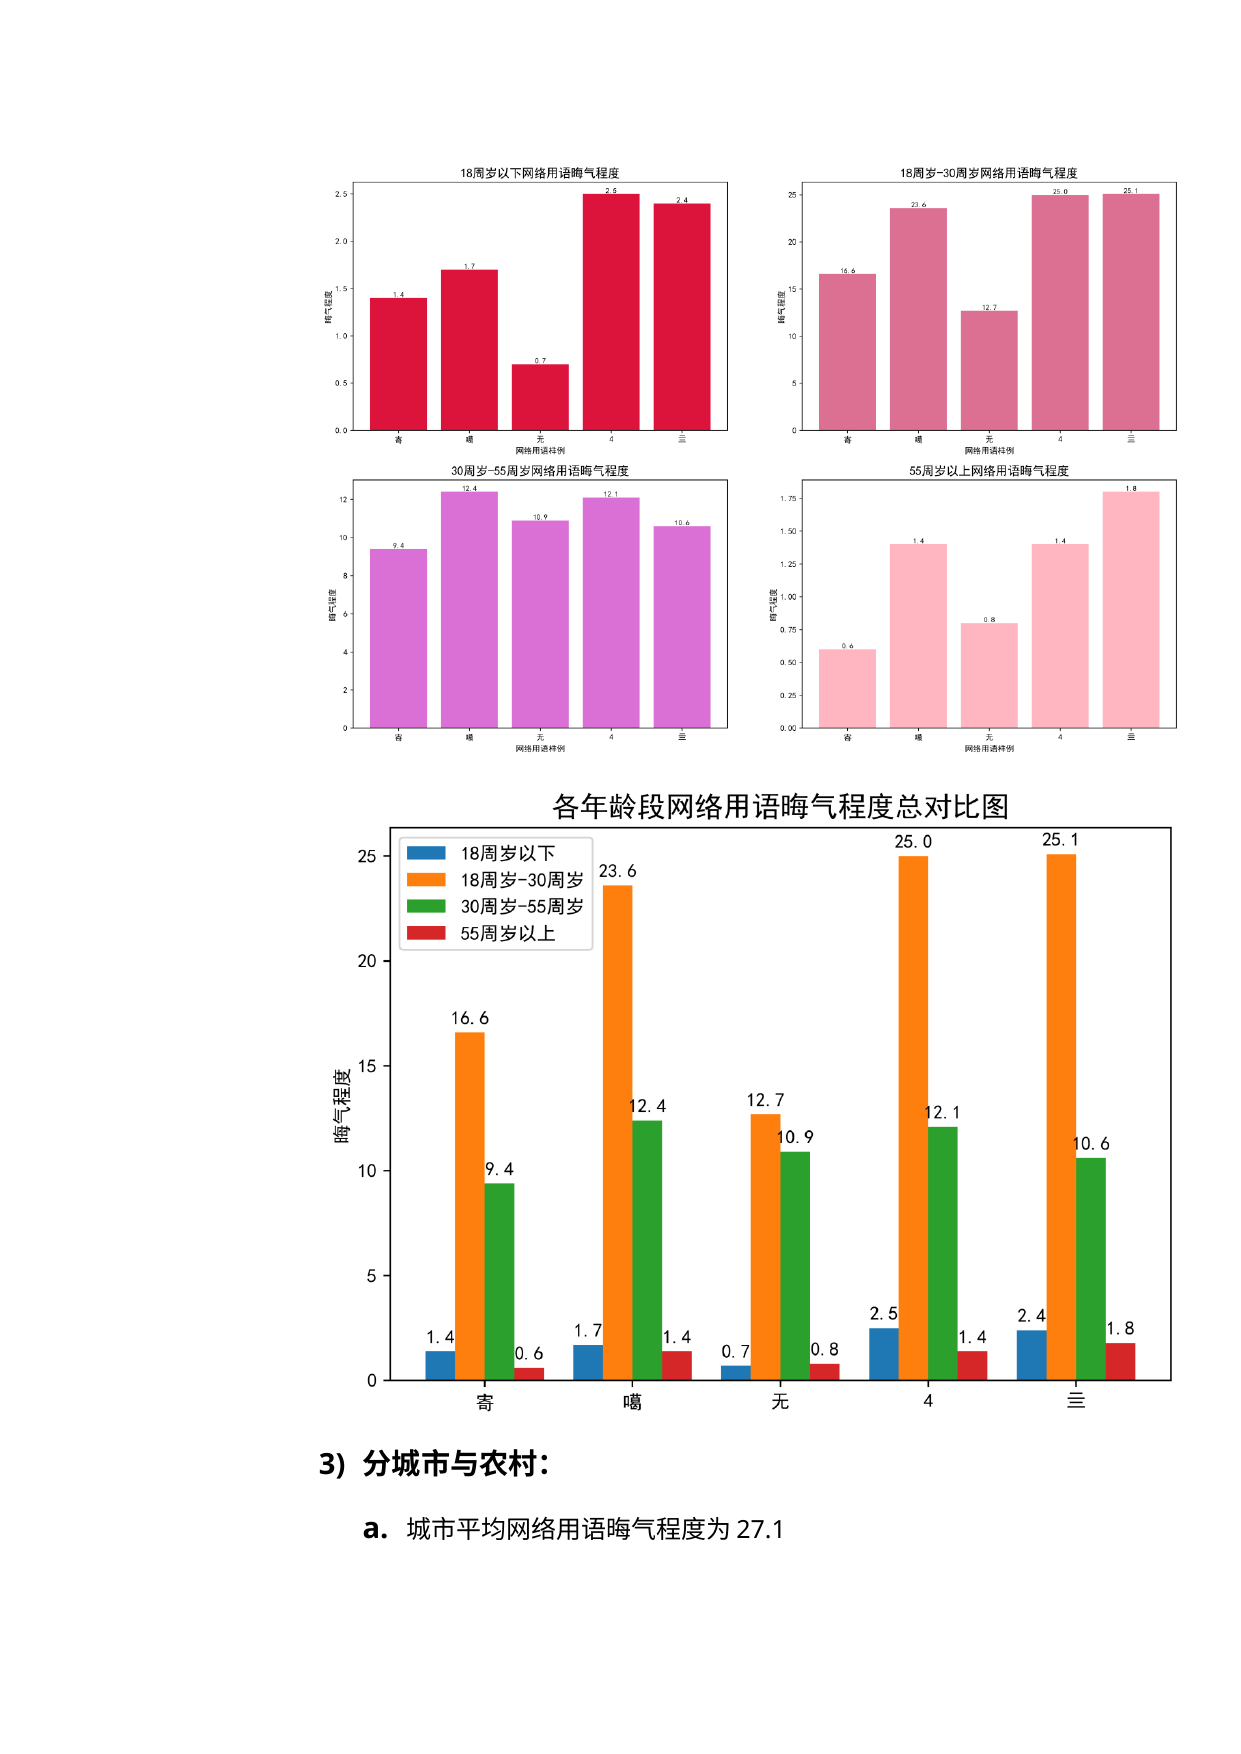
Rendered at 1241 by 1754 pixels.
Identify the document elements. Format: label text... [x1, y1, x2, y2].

picture [318, 779, 1184, 1425]
list 城市平均网络用语晦气程度为27.1 [362, 1494, 1053, 1559]
list 分城市与农村： [319, 1429, 1053, 1494]
picture [318, 162, 1182, 758]
